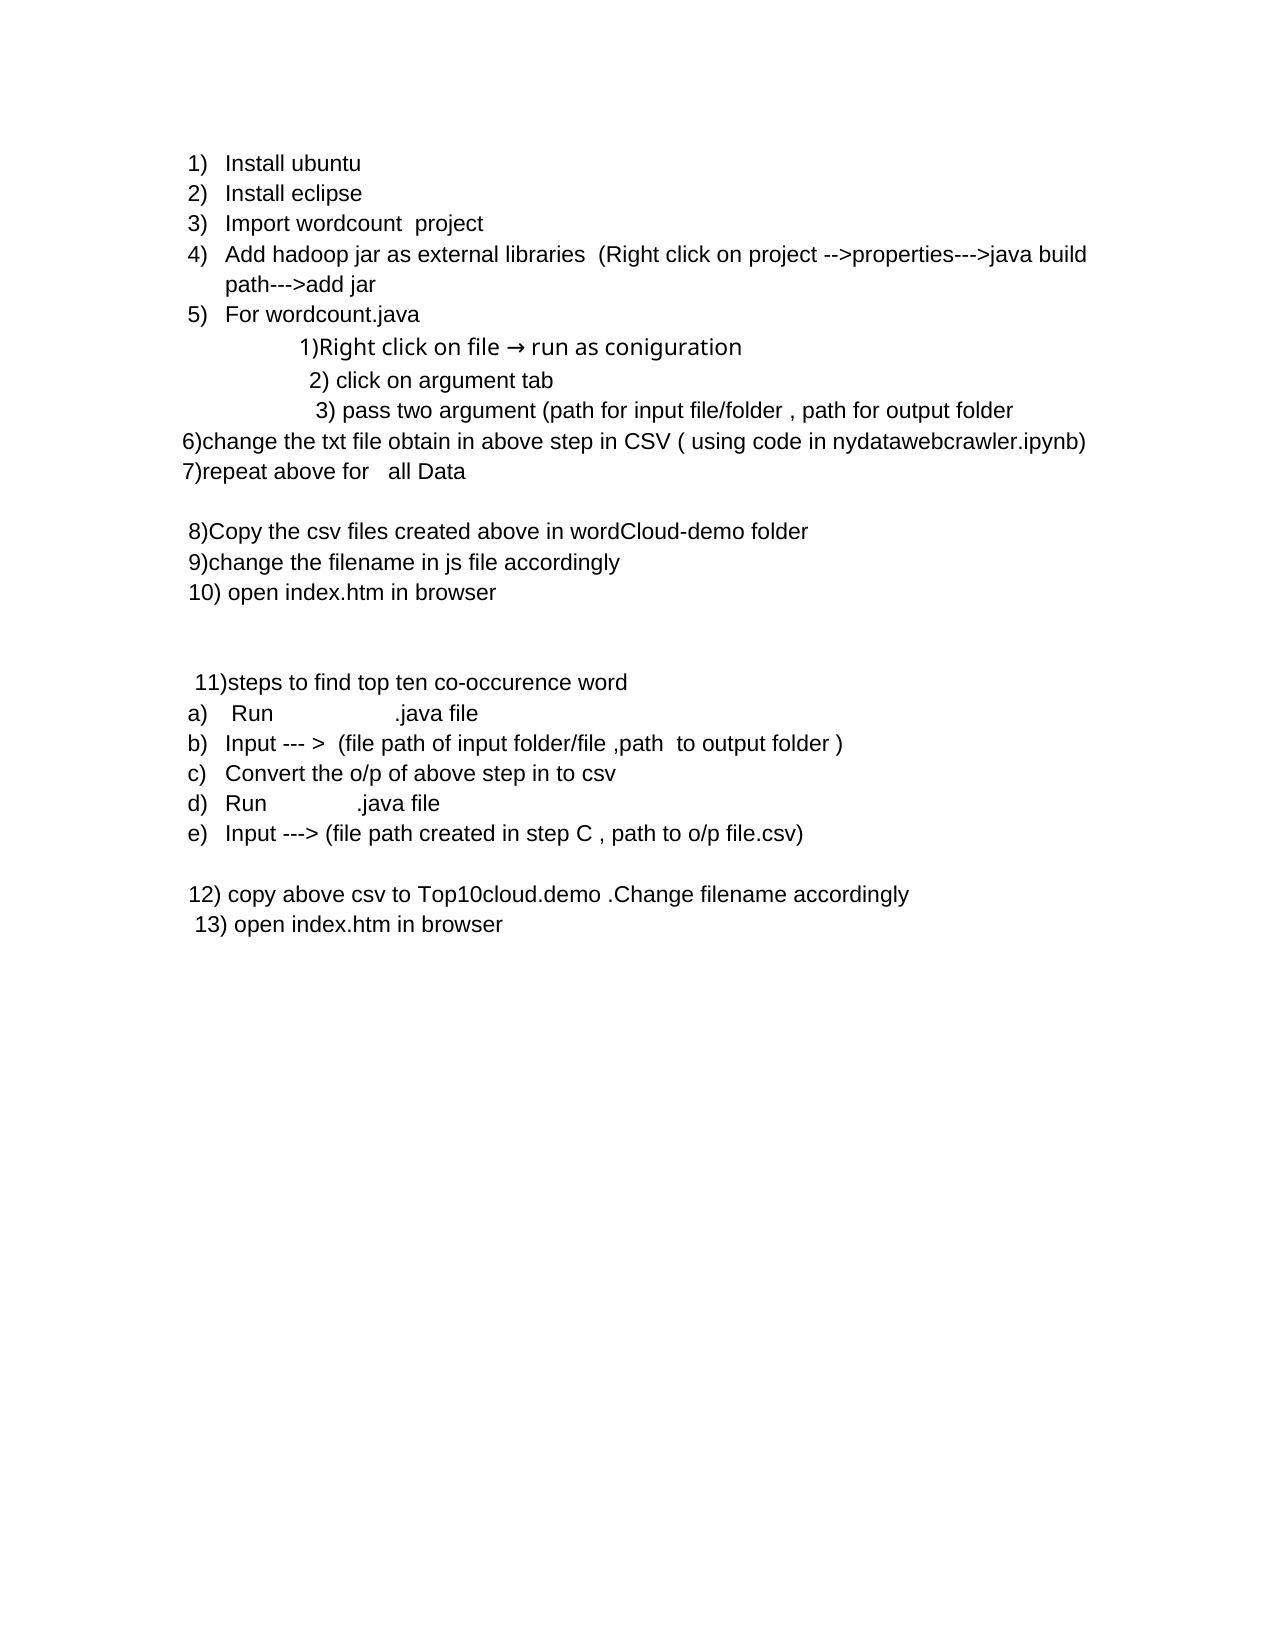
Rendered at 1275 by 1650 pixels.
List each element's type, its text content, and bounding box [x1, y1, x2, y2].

text 6)change the txt file obtain in above step in CSV ( using code in nydatawebcrawler.ipynb) [150, 428, 1125, 454]
text 11)steps to find top ten co-occurence word [150, 669, 1125, 696]
text 8)Copy the csv files created above in wordCloud-demo folder [150, 518, 1125, 544]
list Import wordcount project [187, 210, 1125, 237]
list Add hadoop jar as external libraries (Right click on project -->properties--->java build path--->add jar [187, 241, 1125, 297]
list Install ubuntu [187, 150, 1125, 176]
list Install eclipse [187, 180, 1125, 207]
list Input ---> (file path created in step C , path to o/p file.csv) [187, 820, 1125, 847]
list Run .java file [187, 699, 1125, 726]
text 9)change the filename in js file accordingly [150, 548, 1125, 575]
text 1)Right click on file → run as coniguration [150, 331, 1125, 362]
list For wordcount.java [187, 301, 1125, 327]
list Convert the o/p of above step in to csv [187, 760, 1125, 786]
text 3) pass two argument (path for input file/folder , path for output folder [150, 397, 1125, 424]
text 2) click on argument tab [150, 367, 1125, 393]
text 13) open index.htm in browser [150, 911, 1125, 937]
text 12) copy above csv to Top10cloud.demo .Change filename accordingly [150, 881, 1125, 907]
list Input --- > (file path of input folder/file ,path to output folder ) [187, 730, 1125, 756]
text 10) open index.htm in browser [150, 579, 1125, 605]
list Run .java file [187, 790, 1125, 816]
text 7)repeat above for all Data [150, 458, 1125, 484]
